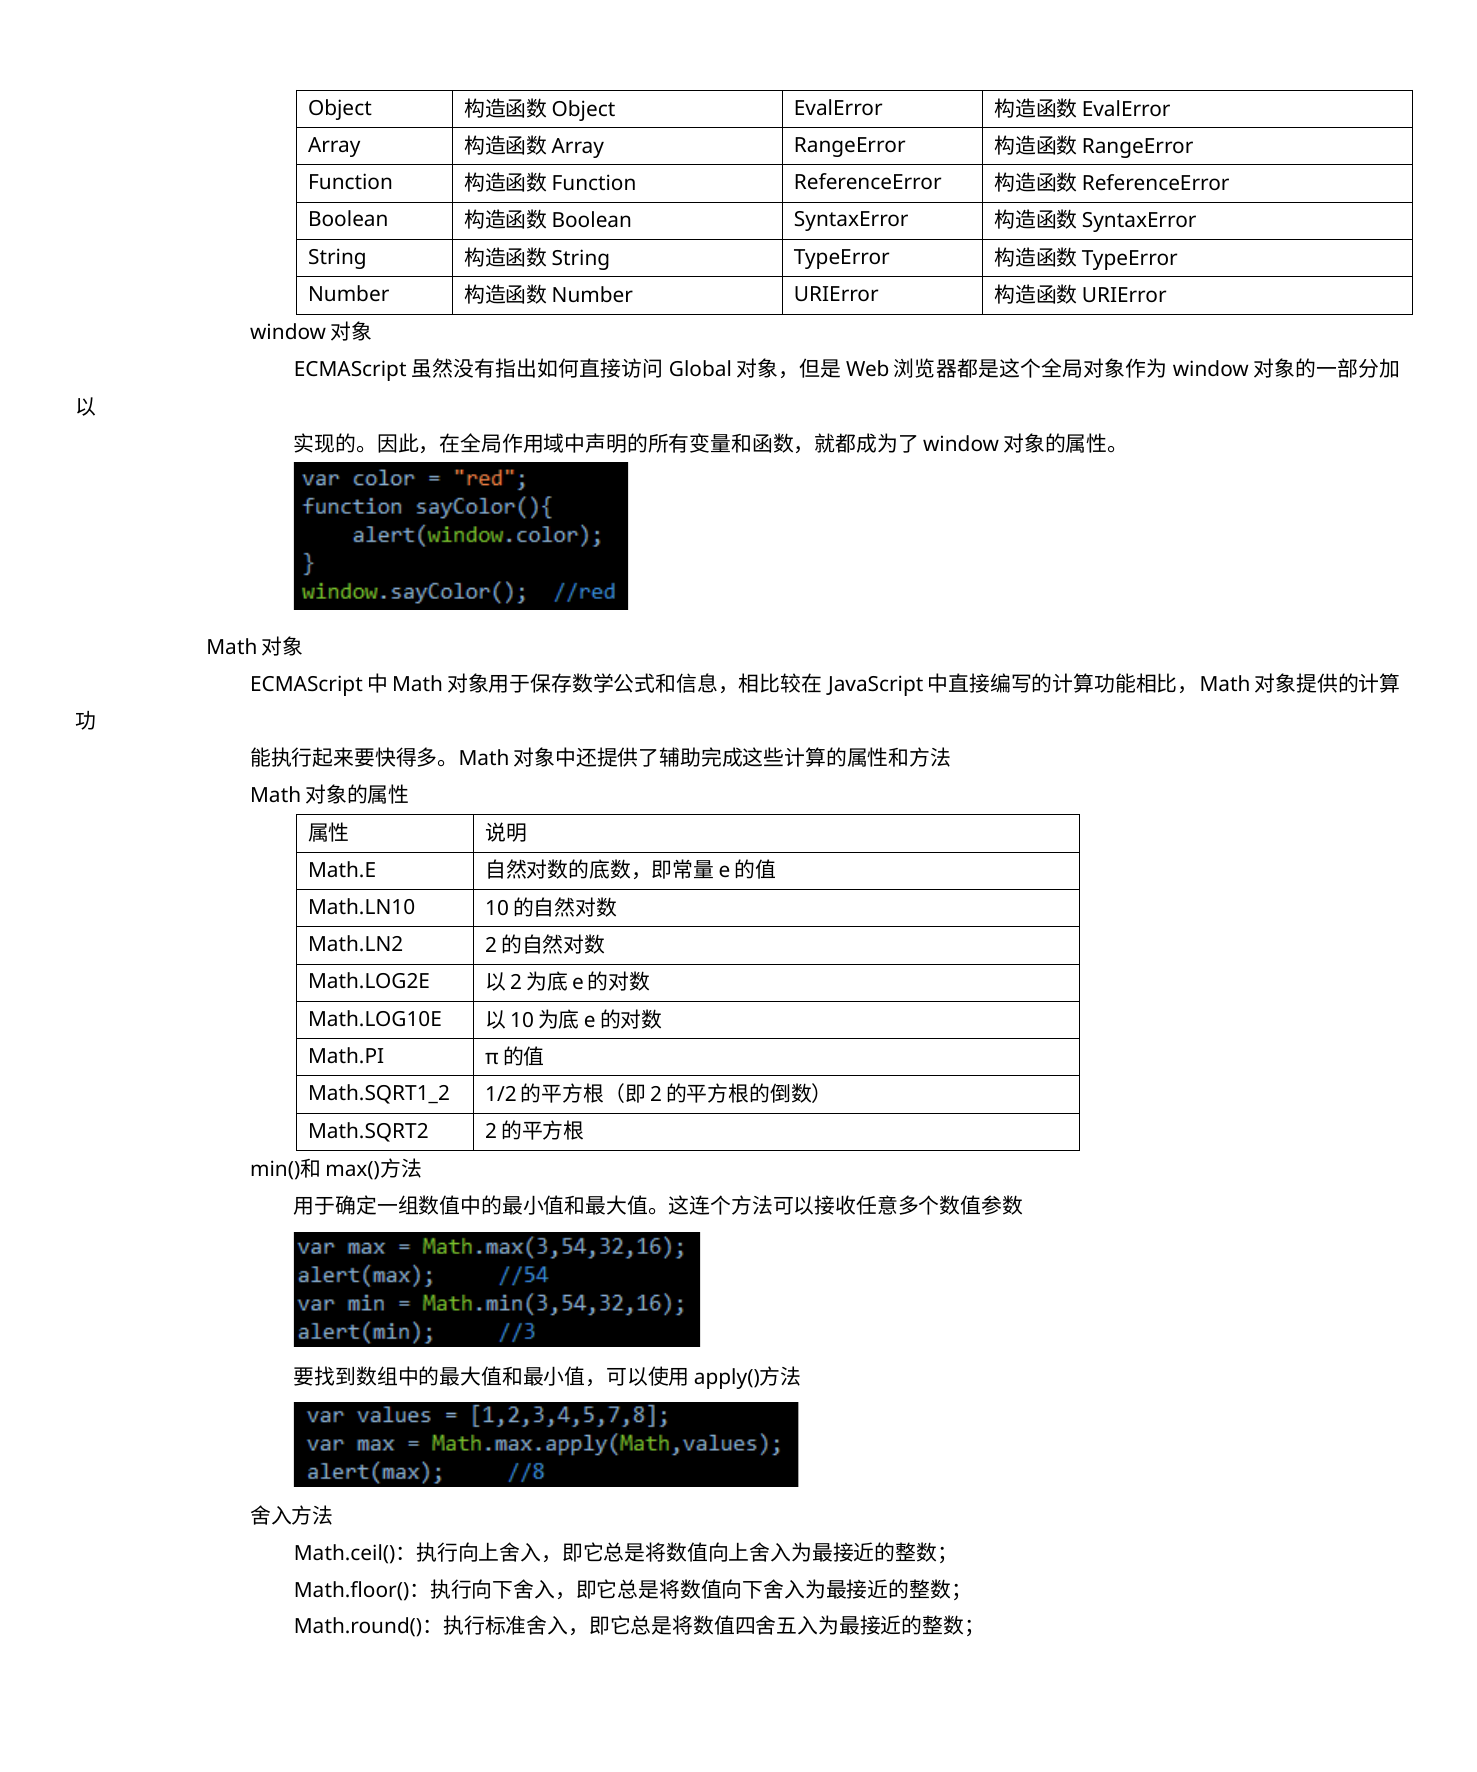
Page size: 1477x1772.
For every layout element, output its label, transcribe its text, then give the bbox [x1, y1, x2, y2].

table_cell π的值 [474, 1039, 1079, 1075]
table_cell Math.SQRT2 [297, 1114, 473, 1150]
table_cell 构造函数EvalError [983, 91, 1412, 127]
table_cell 10的自然对数 [474, 890, 1079, 926]
table_cell Array [297, 128, 452, 164]
table_cell Math.SQRT1_2 [297, 1076, 473, 1113]
table_cell Math.LOG2E [297, 965, 473, 1001]
table_cell String [297, 240, 452, 276]
picture [293, 1402, 799, 1487]
table_header 属性 [297, 815, 473, 852]
table_cell Boolean [297, 203, 452, 239]
text 用于确定一组数值中的最小值和最大值。这连个方法可以接收任意多个数值参数 [206, 1188, 1401, 1221]
table_cell 构造函数TypeError [983, 240, 1412, 276]
text ECMAScript中Math对象用于保存数学公式和信息，相比较在JavaScript中直接编写的计算功能相比，Math对象提供的计算功 [75, 666, 1401, 736]
table_cell RangeError [783, 128, 982, 164]
table_cell Math.PI [297, 1039, 473, 1075]
table_cell 构造函数Function [453, 165, 782, 202]
table_cell Function [297, 165, 452, 202]
table_cell 以10为底e的对数 [474, 1002, 1079, 1038]
table_cell Math.LN2 [297, 927, 473, 963]
table_cell 构造函数Boolean [453, 203, 782, 239]
picture [293, 462, 629, 610]
table_cell 以2为底e的对数 [474, 965, 1079, 1001]
table_cell Math.LOG10E [297, 1002, 473, 1038]
table_cell 构造函数ReferenceError [983, 165, 1412, 202]
table_cell URIError [783, 277, 982, 313]
text ECMAScript虽然没有指出如何直接访问Global对象，但是Web浏览器都是这个全局对象作为window对象的一部分加以 [75, 351, 1401, 421]
text Math对象 [75, 629, 1401, 662]
text Math.floor()：执行向下舍入，即它总是将数值向下舍入为最接近的整数； [206, 1572, 1401, 1604]
table_cell Math.LN10 [297, 890, 473, 926]
text 舍入方法 [206, 1498, 1401, 1530]
table_cell 构造函数URIError [983, 277, 1412, 313]
text 能执行起来要快得多。Math对象中还提供了辅助完成这些计算的属性和方法 [250, 740, 1401, 773]
text min()和max()方法 [206, 1151, 1401, 1183]
table_cell 构造函数Number [453, 277, 782, 313]
table_cell 构造函数SyntaxError [983, 203, 1412, 239]
table_cell Math.E [297, 853, 473, 889]
table_cell Object [297, 91, 452, 127]
table_cell 构造函数Array [453, 128, 782, 164]
picture [293, 1232, 700, 1347]
text 实现的。因此，在全局作用域中声明的所有变量和函数，就都成为了window对象的属性。 [250, 426, 1401, 458]
text 要找到数组中的最大值和最小值，可以使用apply()方法 [206, 1359, 1401, 1392]
table_cell TypeError [783, 240, 982, 276]
text Math.ceil()：执行向上舍入，即它总是将数值向上舍入为最接近的整数； [206, 1535, 1401, 1567]
table_cell Number [297, 277, 452, 313]
table_cell 2的自然对数 [474, 927, 1079, 963]
table_cell 构造函数Object [453, 91, 782, 127]
table_cell 1/2的平方根（即2的平方根的倒数） [474, 1076, 1079, 1113]
table_cell 2的平方根 [474, 1114, 1079, 1150]
table_cell 构造函数RangeError [983, 128, 1412, 164]
text Math.round()：执行标准舍入，即它总是将数值四舍五入为最接近的整数； [206, 1609, 1401, 1641]
text window对象 [75, 314, 1401, 347]
table_cell SyntaxError [783, 203, 982, 239]
table_cell 构造函数String [453, 240, 782, 276]
table_cell 自然对数的底数，即常量e的值 [474, 853, 1079, 889]
table_header 说明 [474, 815, 1079, 852]
text Math对象的属性 [206, 777, 1401, 810]
table_cell EvalError [783, 91, 982, 127]
table_cell ReferenceError [783, 165, 982, 202]
